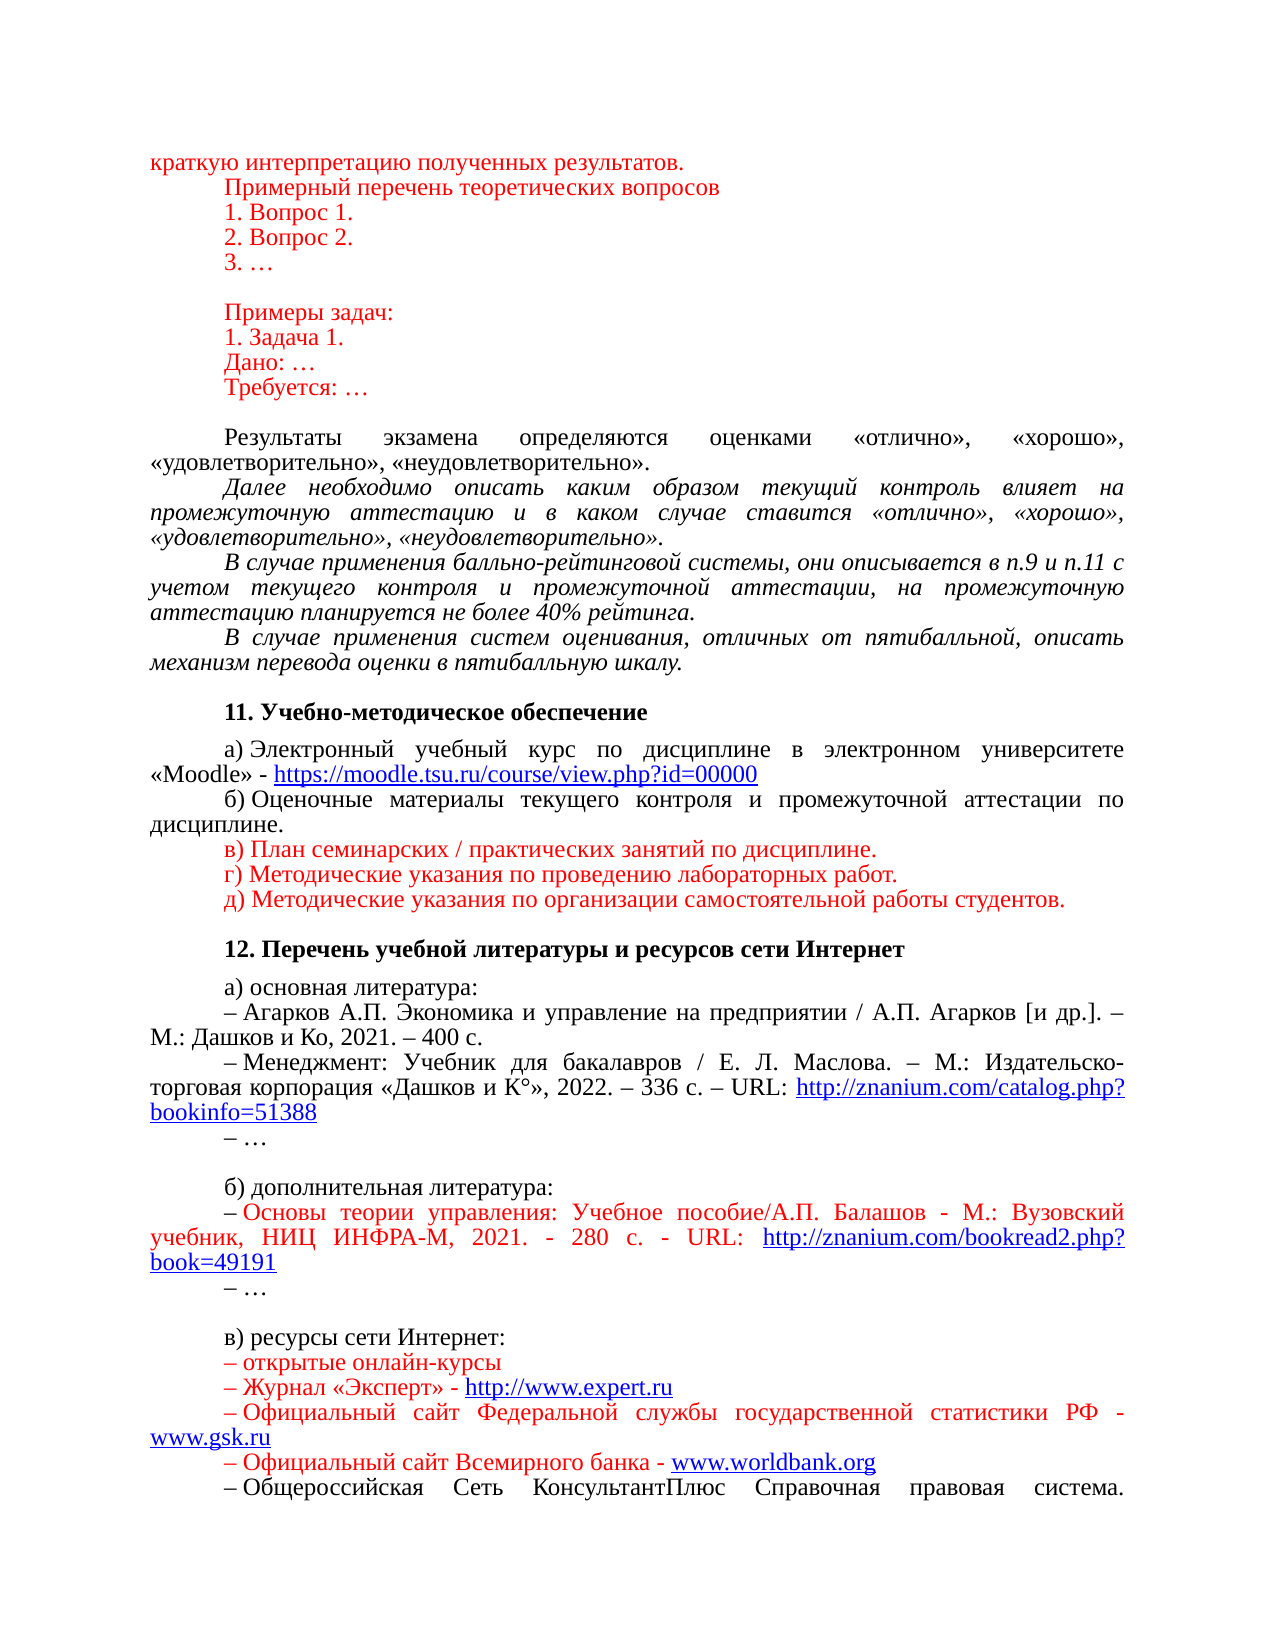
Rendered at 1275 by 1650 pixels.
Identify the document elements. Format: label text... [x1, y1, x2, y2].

text Дано: … [150, 350, 1125, 375]
text – Менеджмент: Учебник для бакалавров / Е. Л. Маслова. – М.: Издательско-торговая корпорация «Дашков и К°», 2022. – 336 с. – URL: http://znanium.com/catalog.php?bookinfo=51388 [150, 1050, 1125, 1125]
text – Официальный сайт Федеральной службы государственной статистики РФ - www.gsk.ru [150, 1400, 1125, 1450]
text г) Методические указания по проведению лабораторных работ. [150, 862, 1125, 887]
text б) дополнительная литература: [150, 1175, 1125, 1200]
text д) Методические указания по организации самостоятельной работы студентов. [150, 887, 1125, 912]
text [150, 150, 1125, 175]
text Примерный перечень теоретических вопросов [150, 175, 1125, 200]
text Примеры задач: [150, 300, 1125, 325]
text в) ресурсы сети Интернет: [150, 1325, 1125, 1350]
text – Журнал «Эксперт» - http://www.expert.ru [150, 1375, 1125, 1400]
text – … [150, 1275, 1125, 1300]
text 3. … [150, 250, 1125, 275]
text б) Оценочные материалы текущего контроля и промежуточной аттестации по дисциплине. [150, 787, 1125, 837]
text – Основы теории управления: Учебное пособие/А.П. Балашов - М.: Вузовский учебник, НИЦ ИНФРА-М, 2021. - 280 с. - URL: http://znanium.com/bookread2.php?book=49191 [150, 1200, 1125, 1275]
text – Агарков А.П. Экономика и управление на предприятии / А.П. Агарков [и др.]. – М.: Дашков и Ко, 2021. – 400 с. [150, 1000, 1125, 1050]
text 2. Вопрос 2. [150, 225, 1125, 250]
text – … [150, 1125, 1125, 1150]
text Результаты экзамена определяются оценками «отлично», «хорошо», «удовлетворительно», «неудовлетворительно». [150, 425, 1125, 475]
text В случае применения балльно-рейтинговой системы, они описывается в п.9 и п.11 с учетом текущего контроля и промежуточной аттестации, на промежуточную аттестацию планируется не более 40% рейтинга. [150, 550, 1125, 625]
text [150, 1475, 1125, 1500]
text 1. Задача 1. [150, 325, 1125, 350]
text Требуется: … [150, 375, 1125, 400]
text а) Электронный учебный курс по дисциплине в электронном университете «Moodle» - https://moodle.tsu.ru/course/view.php?id=00000 [150, 737, 1125, 787]
text а) основная литература: [150, 975, 1125, 1000]
text В случае применения систем оценивания, отличных от пятибалльной, описать механизм перевода оценки в пятибалльную шкалу. [150, 625, 1125, 675]
text Далее необходимо описать каким образом текущий контроль влияет на промежуточную аттестацию и в каком случае ставится «отлично», «хорошо», «удовлетворительно», «неудовлетворительно». [150, 475, 1125, 550]
text 1. Вопрос 1. [150, 200, 1125, 225]
text в) План семинарских / практических занятий по дисциплине. [150, 837, 1125, 862]
text – открытые онлайн-курсы [150, 1350, 1125, 1375]
text – Официальный сайт Всемирного банка - www.worldbank.org [150, 1450, 1125, 1475]
text 12. Перечень учебной литературы и ресурсов сети Интернет [150, 937, 1125, 962]
text 11. Учебно-методическое обеспечение [150, 700, 1125, 725]
